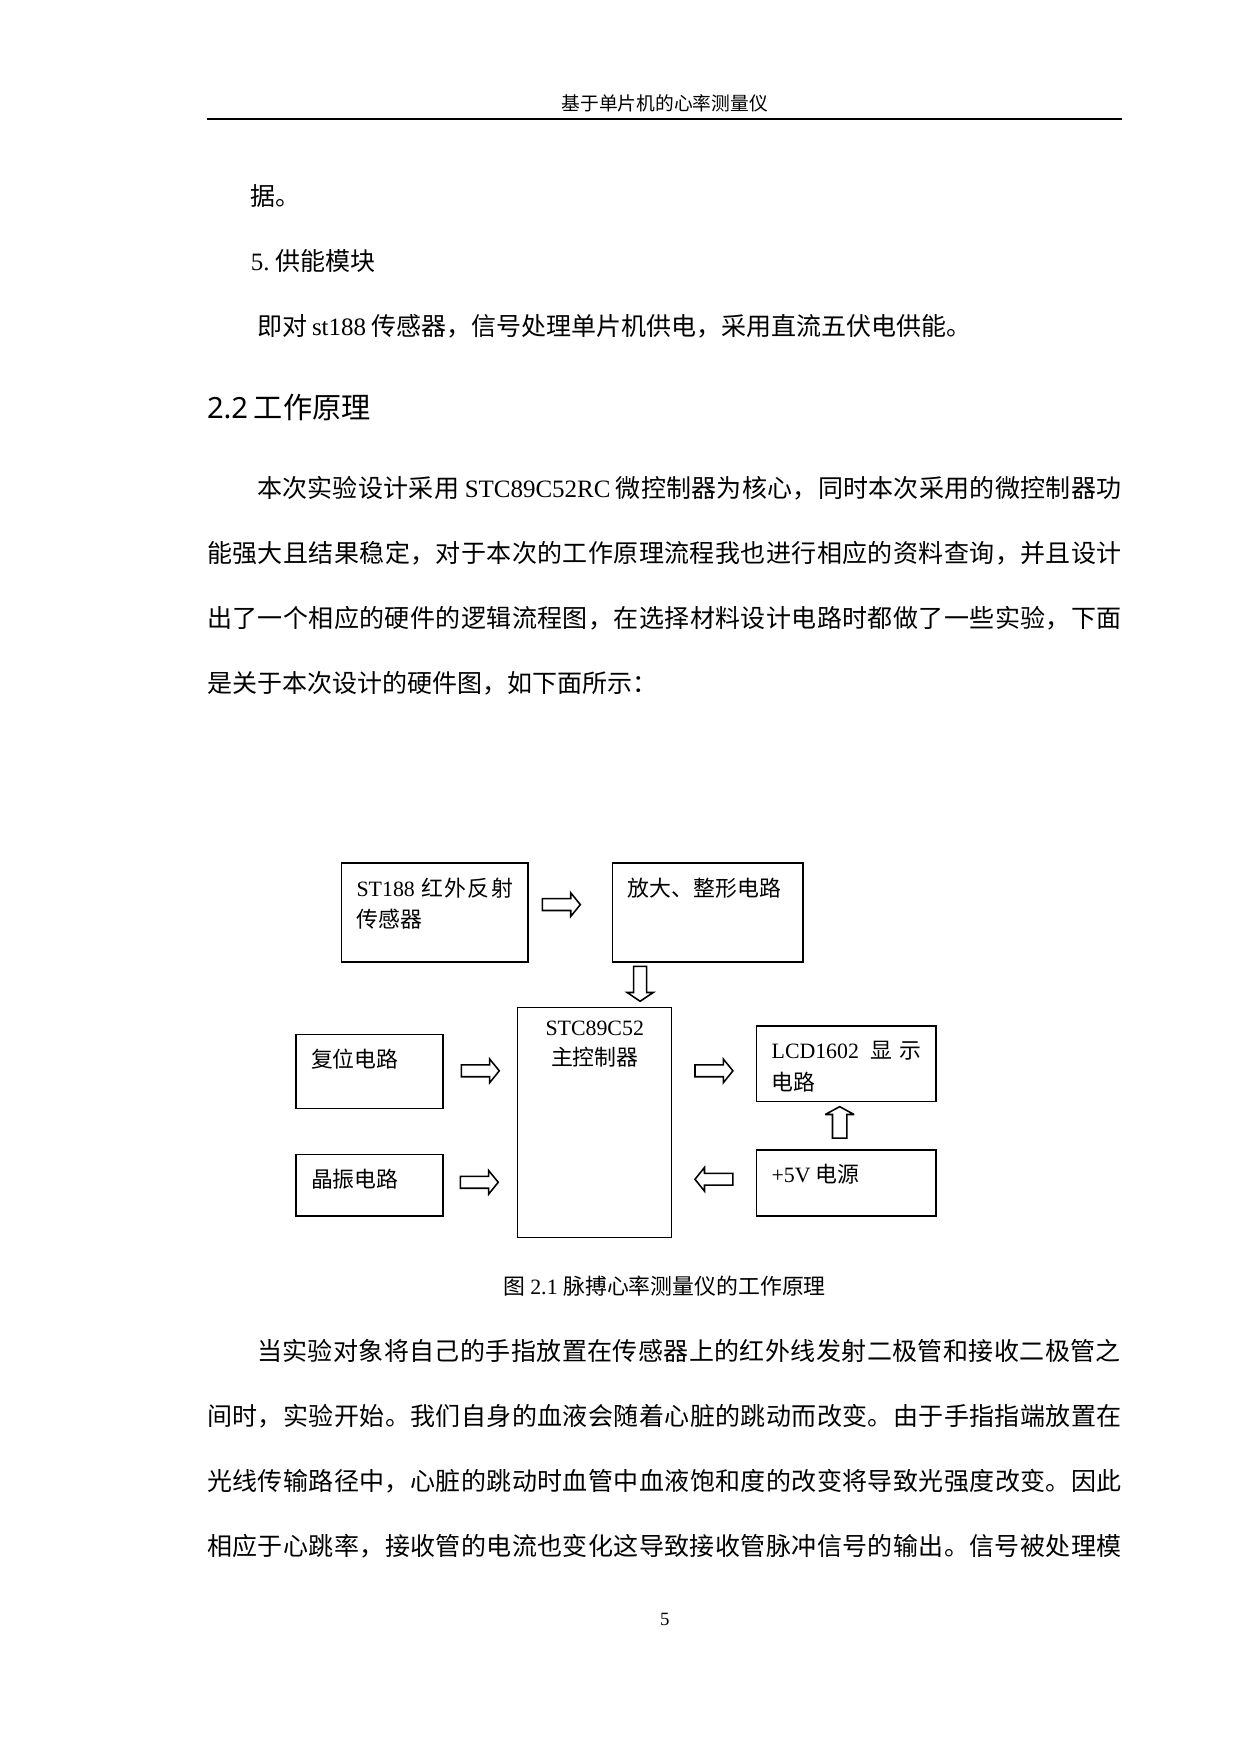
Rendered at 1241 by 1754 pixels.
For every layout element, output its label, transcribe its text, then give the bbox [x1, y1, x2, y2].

text 图 2.1 脉搏心率测量仪的工作原理 [207, 1268, 1122, 1301]
text 即对st188传感器，信号处理单片机供电，采用直流五伏电供能。 [207, 292, 1122, 357]
subtitle 2.2工作原理 [207, 373, 1122, 438]
text 当检测完成由微控制器计算的结果显示在液晶显示屏上上，更加方便地记录数据。 [251, 162, 1122, 227]
text 5. 供能模块 [251, 227, 1122, 292]
text 本次实验设计采用STC89C52RC微控制器为核心，同时本次采用的微控制器功能强大且结果稳定，对于本次的工作原理流程我也进行相应的资料查询，并且设计出了一个相应的硬件的逻辑流程图，在选择材料设计电路时都做了一些实验，下面是关于本次设计的硬件图，如下面所示： [207, 454, 1122, 714]
